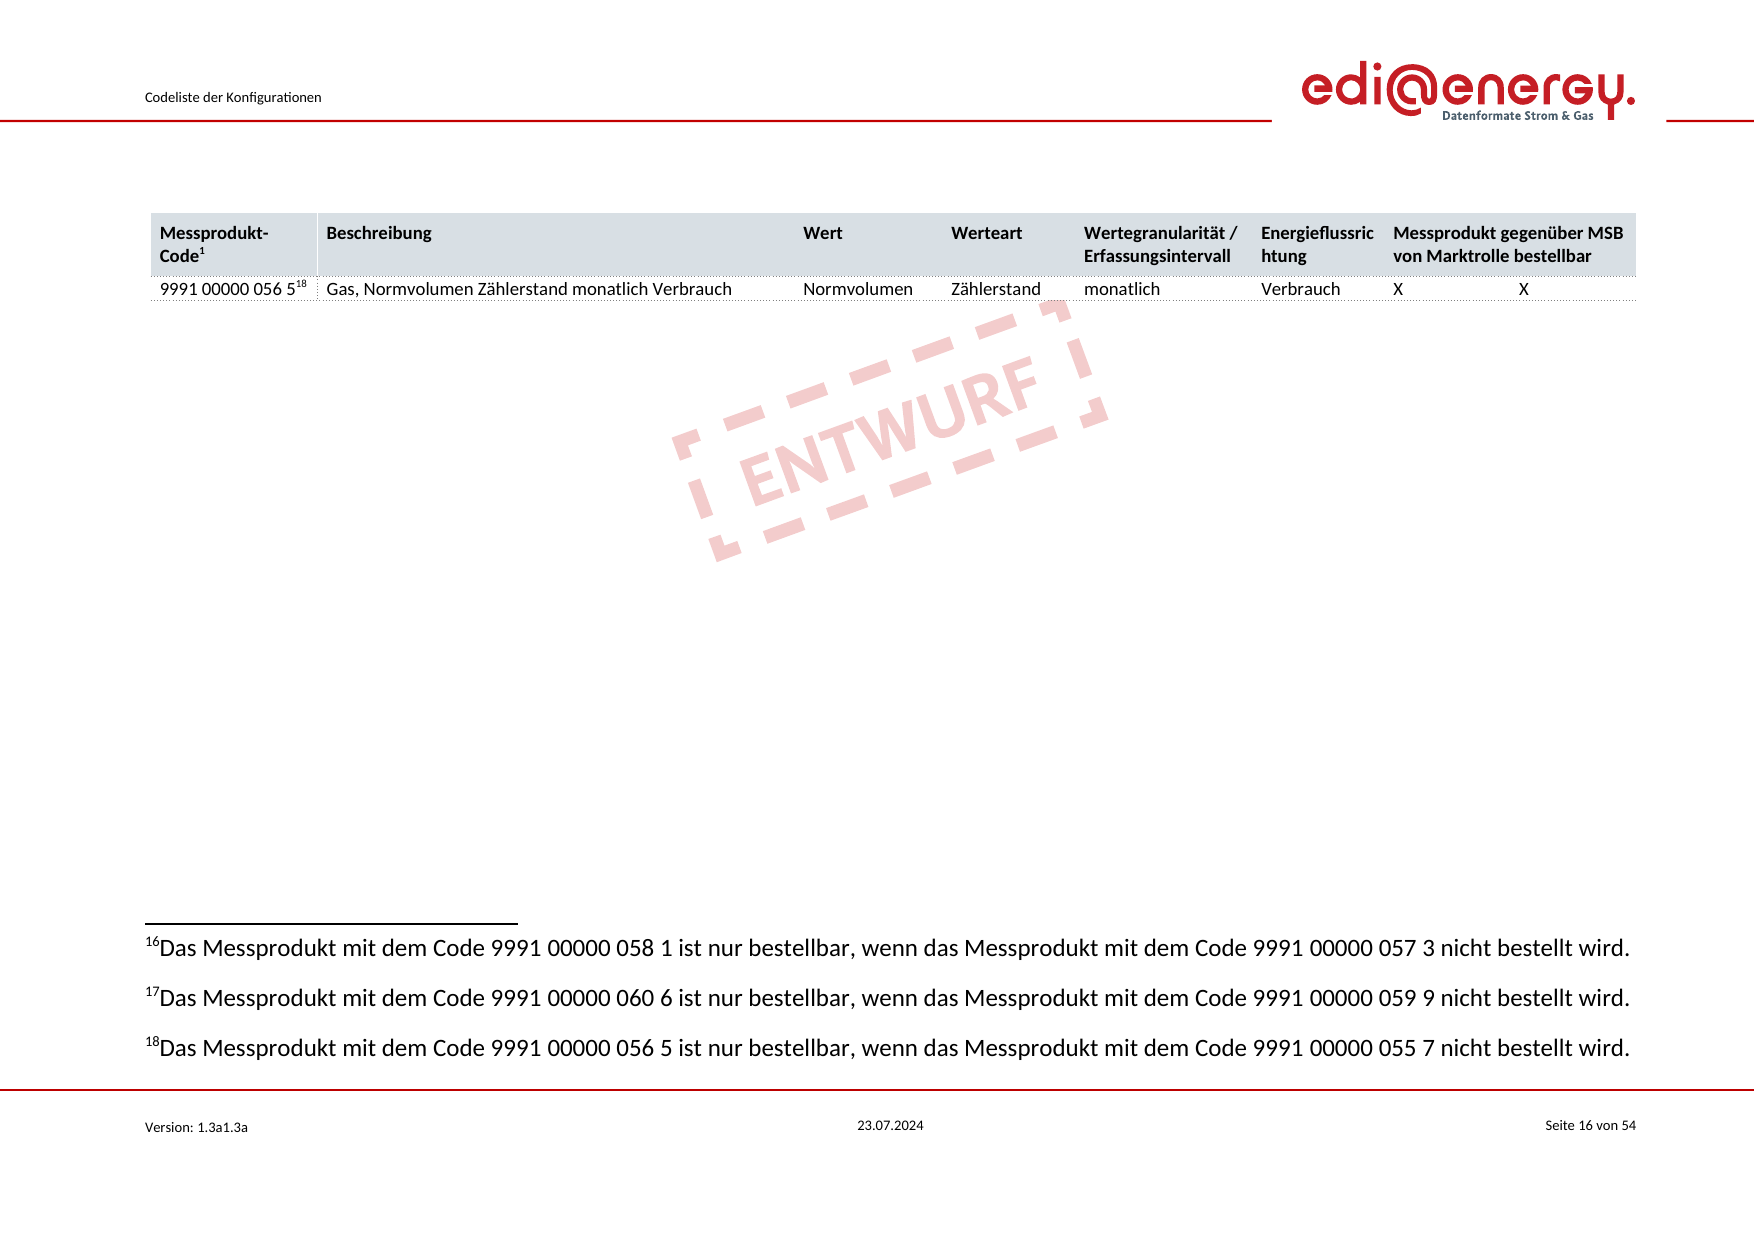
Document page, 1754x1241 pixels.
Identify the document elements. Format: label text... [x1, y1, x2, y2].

table_header Energieflussrichtung [1252, 213, 1384, 276]
table_header Beschreibung [318, 213, 794, 276]
table_cell Gas, Normvolumen Zählerstand monatlich Verbrauch [318, 276, 794, 300]
table_cell X [1384, 276, 1510, 300]
table_cell Zählerstand [942, 276, 1075, 300]
table_cell Verbrauch [1252, 276, 1384, 300]
table_header Messprodukt-Code1 [151, 213, 317, 276]
table_cell X [1510, 276, 1636, 300]
table_header Werteart [942, 213, 1075, 276]
table_cell 9991 00000 056 5 [151, 276, 317, 300]
table_header Wertegranularität / Erfassungsintervall [1075, 213, 1252, 276]
table_cell Normvolumen [794, 276, 942, 300]
table_header Messprodukt gegenüber MSB von Marktrolle bestellbar [1384, 213, 1636, 276]
table_header Wert [794, 213, 942, 276]
table_cell monatlich [1075, 276, 1252, 300]
